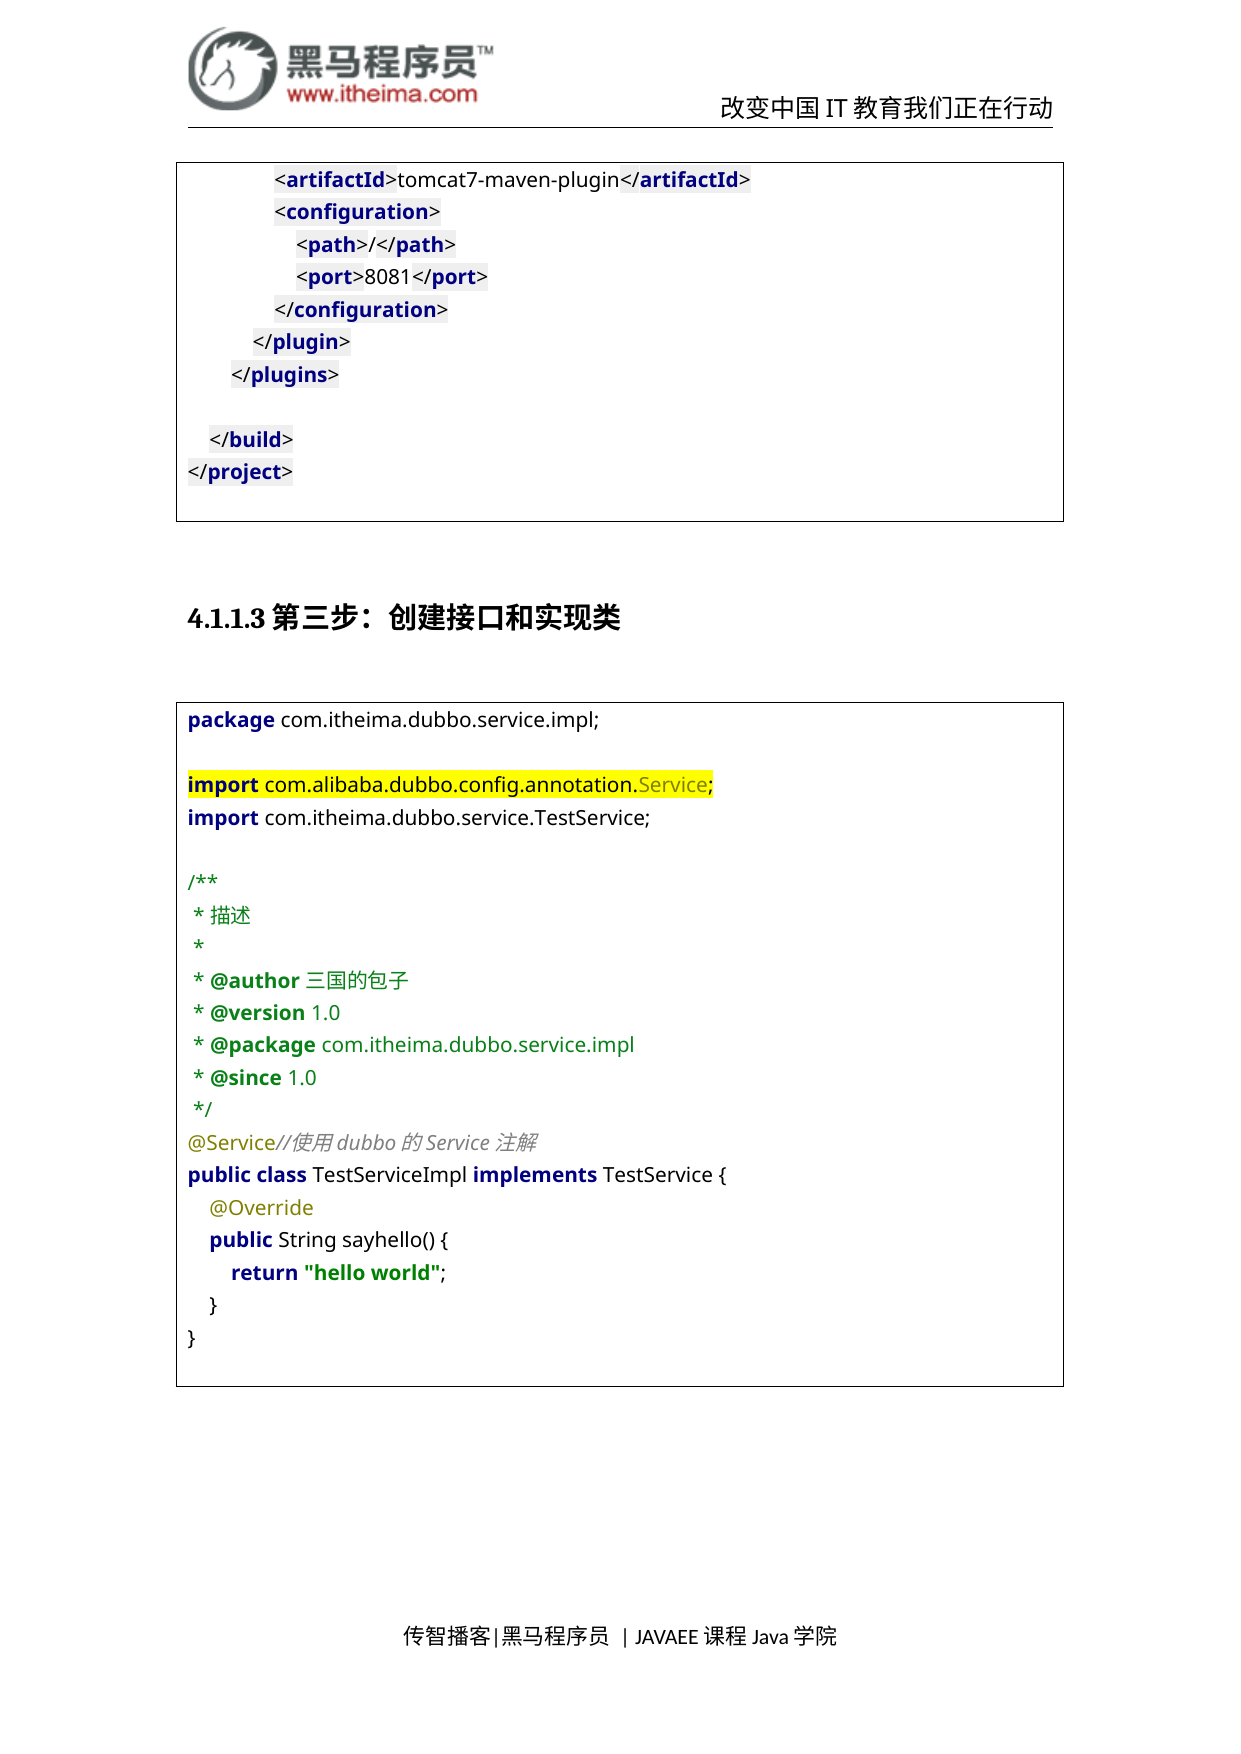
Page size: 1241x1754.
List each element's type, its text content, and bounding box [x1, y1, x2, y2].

picture [187, 25, 497, 114]
table_header package com.itheima.dubbo.service.impl; import com.alibaba.dubbo.config.annotation.Service; import com.itheima.dubbo.service.TestService; /** * 描述 * * @author 三国的包子 * @version 1.0 * @package com.itheima.dubbo.service.impl * @since 1.0 */ @Service//使用dubbo的Service注解 public class TestServiceImpl implements TestService { @Override public String sayhello() { return "hello world"; } } [177, 703, 1063, 1386]
subtitle 第三步：创建接口和实现类 [187, 583, 1053, 648]
